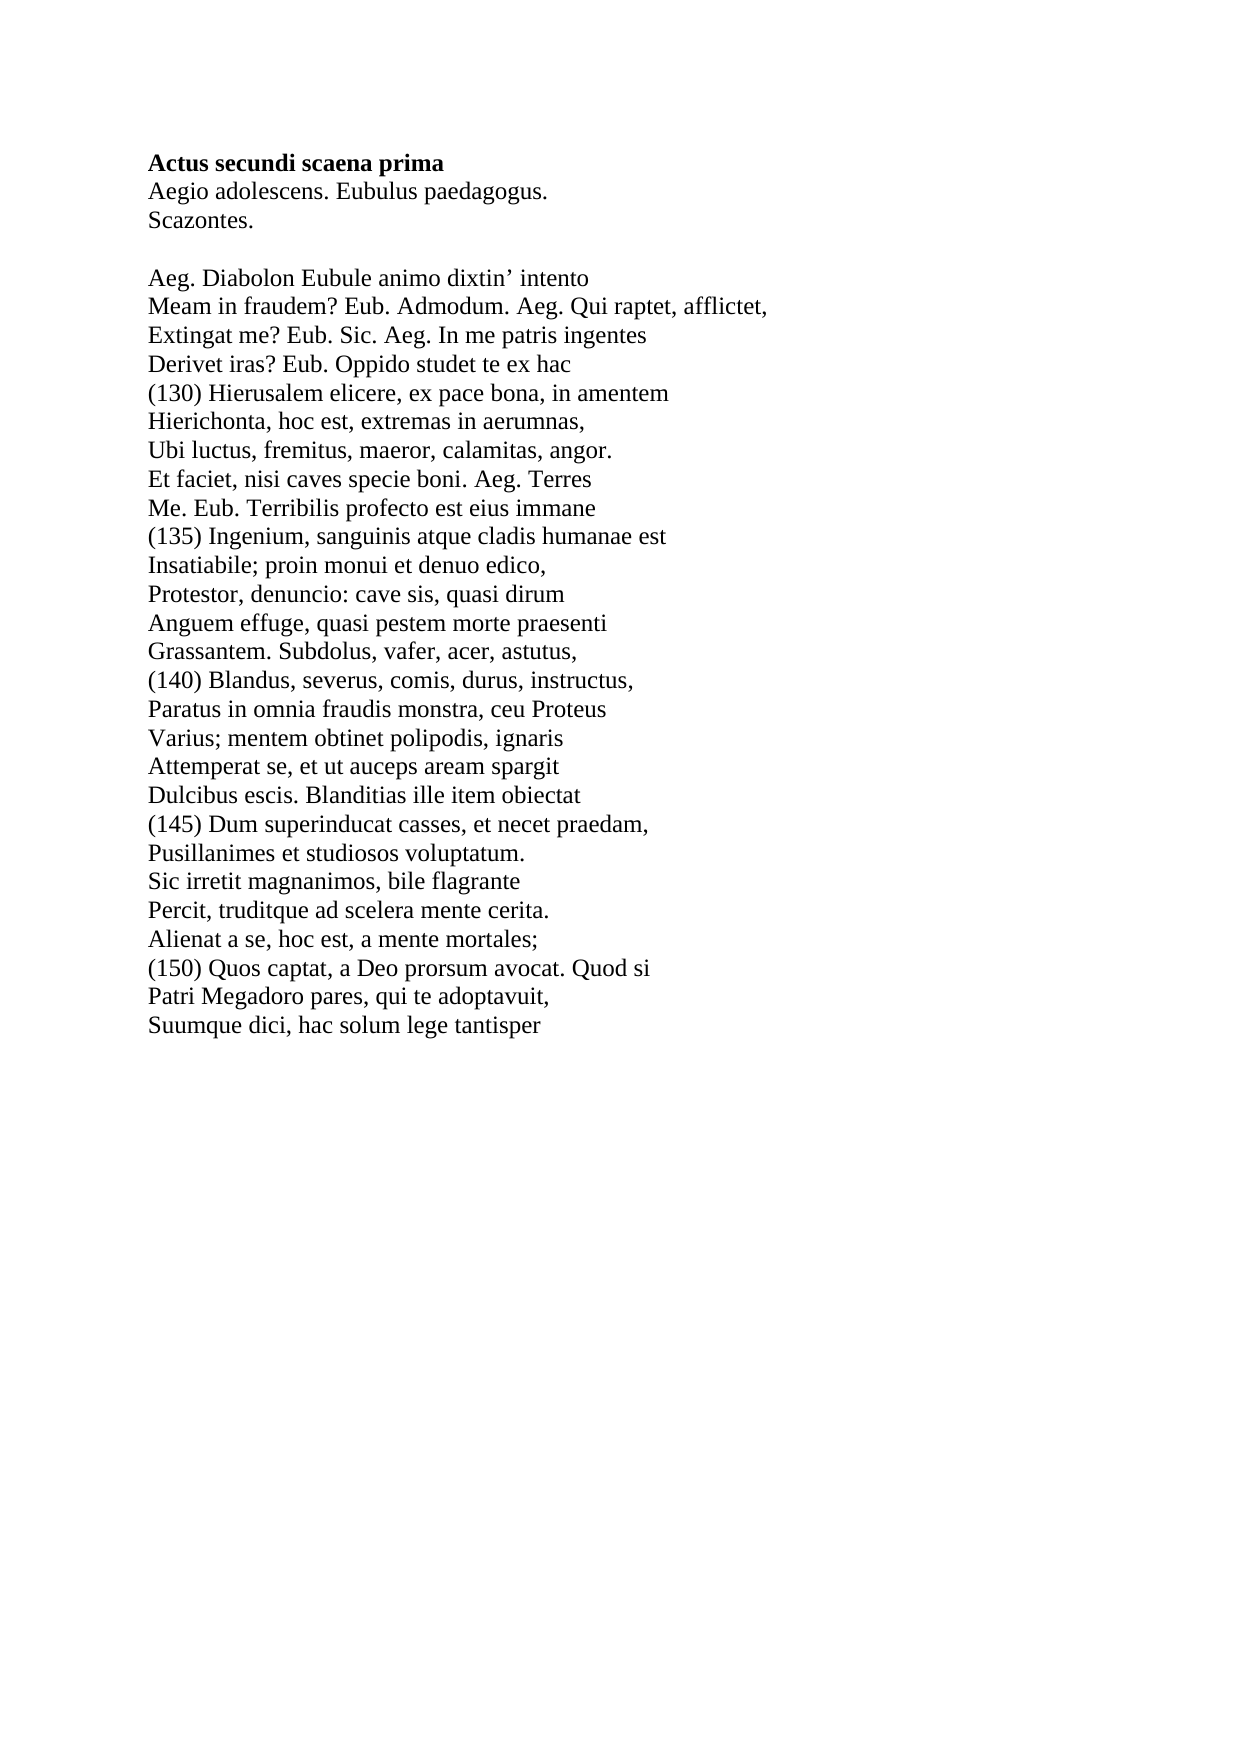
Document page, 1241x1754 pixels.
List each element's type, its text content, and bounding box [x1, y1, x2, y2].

text Alienat a se, hoc est, a mente mortales; [148, 924, 1093, 953]
text (145) Dum superinducat casses, et necet praedam, [148, 809, 1093, 838]
text Anguem effuge, quasi pestem morte praesenti [148, 608, 1093, 636]
text Et faciet, nisi caves specie boni. Aeg. Terres [148, 464, 1093, 493]
text Scazontes. [148, 205, 1093, 234]
text Aeg. Diabolon Eubule animo dixtin’ intento [148, 263, 1093, 291]
text Attemperat se, et ut auceps aream spargit [148, 751, 1093, 780]
text Extingat me? Eub. Sic. Aeg. In me patris ingentes [148, 320, 1093, 349]
text Insatiabile; proin monui et denuo edico, [148, 550, 1093, 579]
text Patri Megadoro pares, qui te adoptavuit, [148, 981, 1093, 1010]
text Derivet iras? Eub. Oppido studet te ex hac [148, 349, 1093, 378]
text Actus secundi scaena prima [148, 148, 1093, 176]
text Sic irretit magnanimos, bile flagrante [148, 866, 1093, 895]
text Paratus in omnia fraudis monstra, ceu Proteus [148, 694, 1093, 723]
text Me. Eub. Terribilis profecto est eius immane [148, 493, 1093, 521]
text Grassantem. Subdolus, vafer, acer, astutus, [148, 636, 1093, 665]
text Ubi luctus, fremitus, maeror, calamitas, angor. [148, 435, 1093, 464]
text Dulcibus escis. Blanditias ille item obiectat [148, 780, 1093, 809]
text Suumque dici, hac solum lege tantisper [148, 1010, 1093, 1039]
text Meam in fraudem? Eub. Admodum. Aeg. Qui raptet, afflictet, [148, 291, 1093, 320]
text (130) Hierusalem elicere, ex pace bona, in amentem [148, 378, 1093, 406]
text (135) Ingenium, sanguinis atque cladis humanae est [148, 521, 1093, 550]
text Varius; mentem obtinet polipodis, ignaris [148, 723, 1093, 751]
text Hierichonta, hoc est, extremas in aerumnas, [148, 406, 1093, 435]
text Aegio adolescens. Eubulus paedagogus. [148, 176, 1093, 205]
text (140) Blandus, severus, comis, durus, instructus, [148, 665, 1093, 694]
text Percit, truditque ad scelera mente cerita. [148, 895, 1093, 924]
text (150) Quos captat, a Deo prorsum avocat. Quod si [148, 953, 1093, 981]
text Protestor, denuncio: cave sis, quasi dirum [148, 579, 1093, 608]
text Pusillanimes et studiosos voluptatum. [148, 838, 1093, 866]
